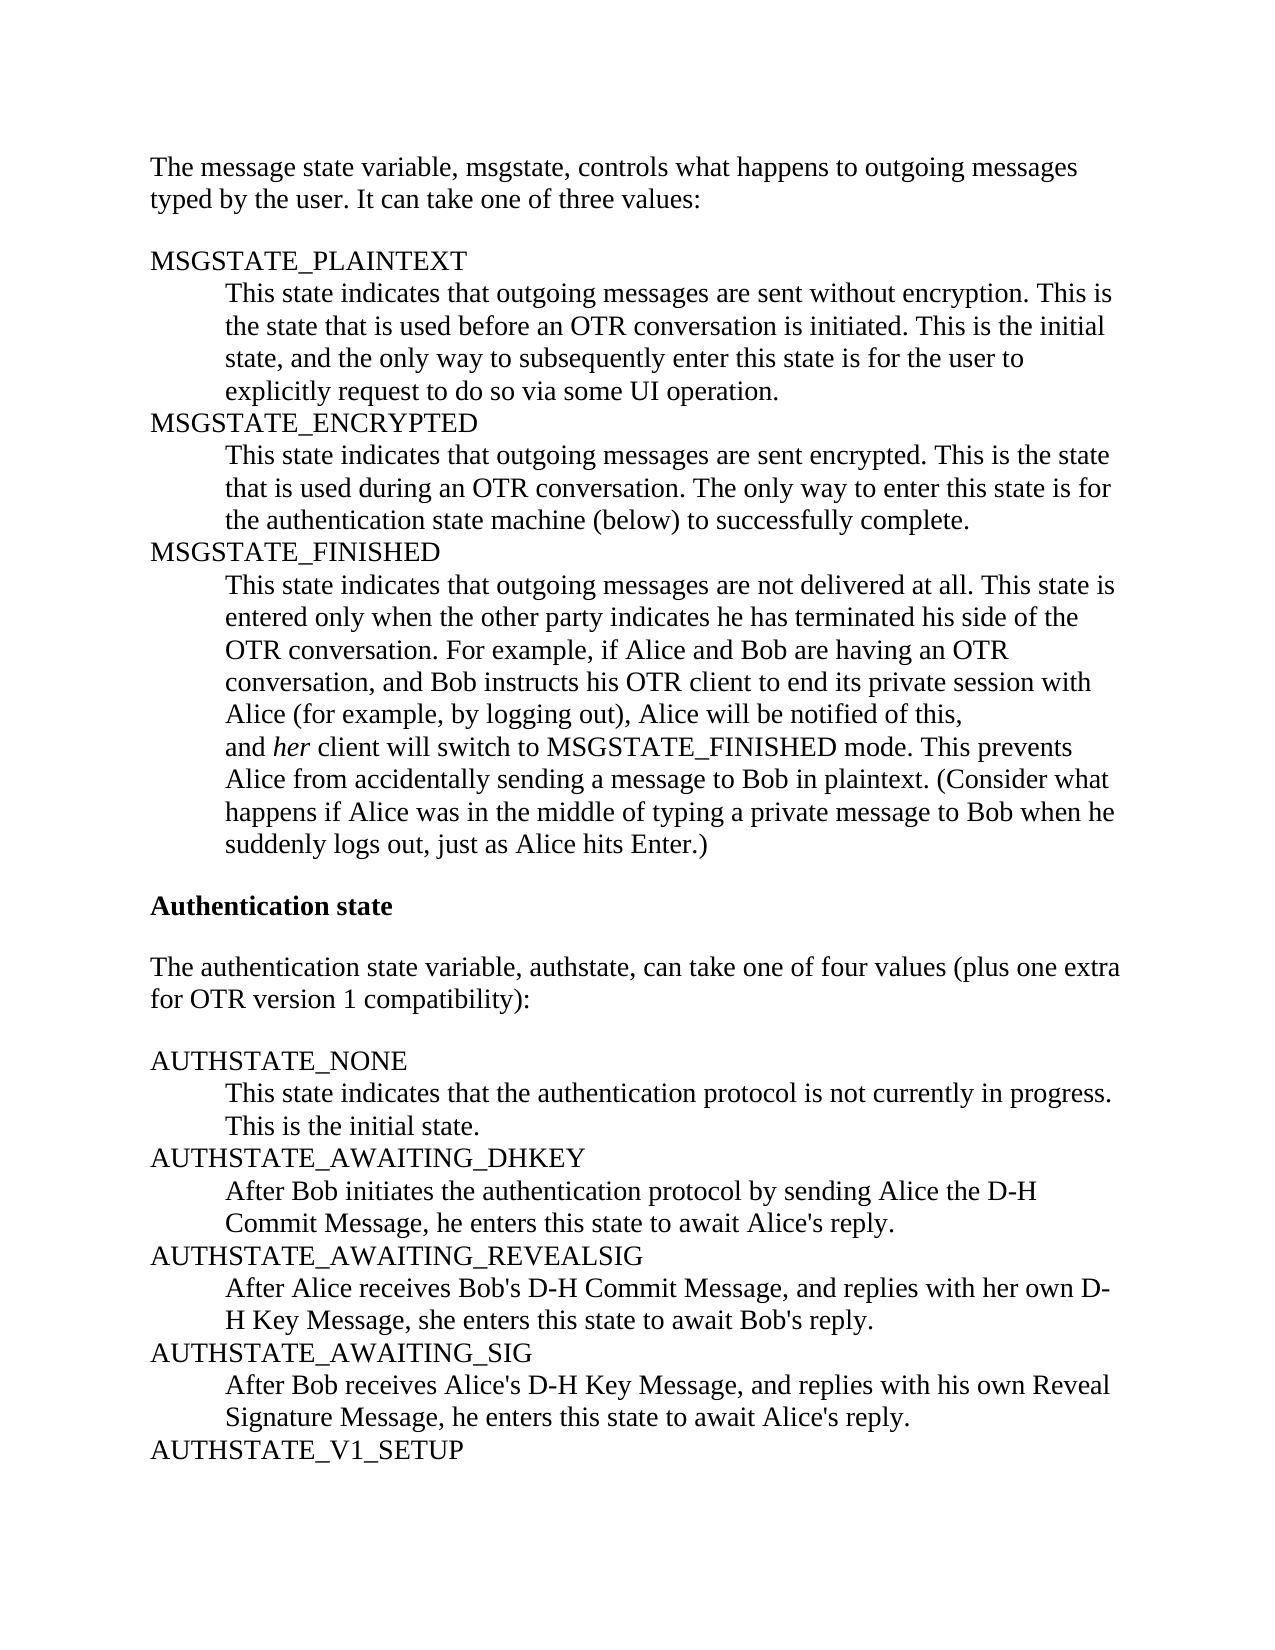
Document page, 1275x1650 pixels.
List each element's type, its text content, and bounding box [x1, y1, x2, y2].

text This state indicates that the authentication protocol is not currently in progress. This is the initial state. [225, 1077, 1125, 1141]
text AUTHSTATE_V1_SETUP [150, 1433, 1125, 1465]
text This state indicates that outgoing messages are sent encrypted. This is the state that is used during an OTR conversation. The only way to enter this state is for the authentication state machine (below) to successfully complete. [225, 438, 1125, 536]
text The authentication state variable, authstate, can take one of four values (plus one extra for OTR version 1 compatibility): [150, 950, 1125, 1015]
text The message state variable, msgstate, controls what happens to outgoing messages typed by the user. It can take one of three values: [150, 150, 1125, 215]
text MSGSTATE_PLAINTEXT [150, 244, 1125, 276]
text This state indicates that outgoing messages are sent without encryption. This is the state that is used before an OTR conversation is initiated. This is the initial state, and the only way to subsequently enter this state is for the user to explicitly request to do so via some UI operation. [225, 276, 1125, 406]
text After Alice receives Bob's D-H Commit Message, and replies with her own D-H Key Message, she enters this state to await Bob's reply. [225, 1271, 1125, 1336]
text AUTHSTATE_AWAITING_SIG [150, 1336, 1125, 1368]
text Authentication state [150, 889, 1125, 921]
text AUTHSTATE_NONE [150, 1044, 1125, 1077]
text This state indicates that outgoing messages are not delivered at all. This state is entered only when the other party indicates he has terminated his side of the OTR conversation. For example, if Alice and Bob are having an OTR conversation, and Bob instructs his OTR client to end its private session with Alice (for example, by logging out), Alice will be notified of this, and her client will switch to MSGSTATE_FINISHED mode. This prevents Alice from accidentally sending a message to Bob in plaintext. (Consider what happens if Alice was in the middle of typing a private message to Bob when he suddenly logs out, just as Alice hits Enter.) [225, 568, 1125, 859]
text AUTHSTATE_AWAITING_REVEALSIG [150, 1238, 1125, 1271]
text After Bob initiates the authentication protocol by sending Alice the D-H Commit Message, he enters this state to await Alice's reply. [225, 1174, 1125, 1238]
text MSGSTATE_FINISHED [150, 536, 1125, 568]
text After Bob receives Alice's D-H Key Message, and replies with his own Reveal Signature Message, he enters this state to await Alice's reply. [225, 1368, 1125, 1433]
text AUTHSTATE_AWAITING_DHKEY [150, 1141, 1125, 1174]
text MSGSTATE_ENCRYPTED [150, 406, 1125, 438]
